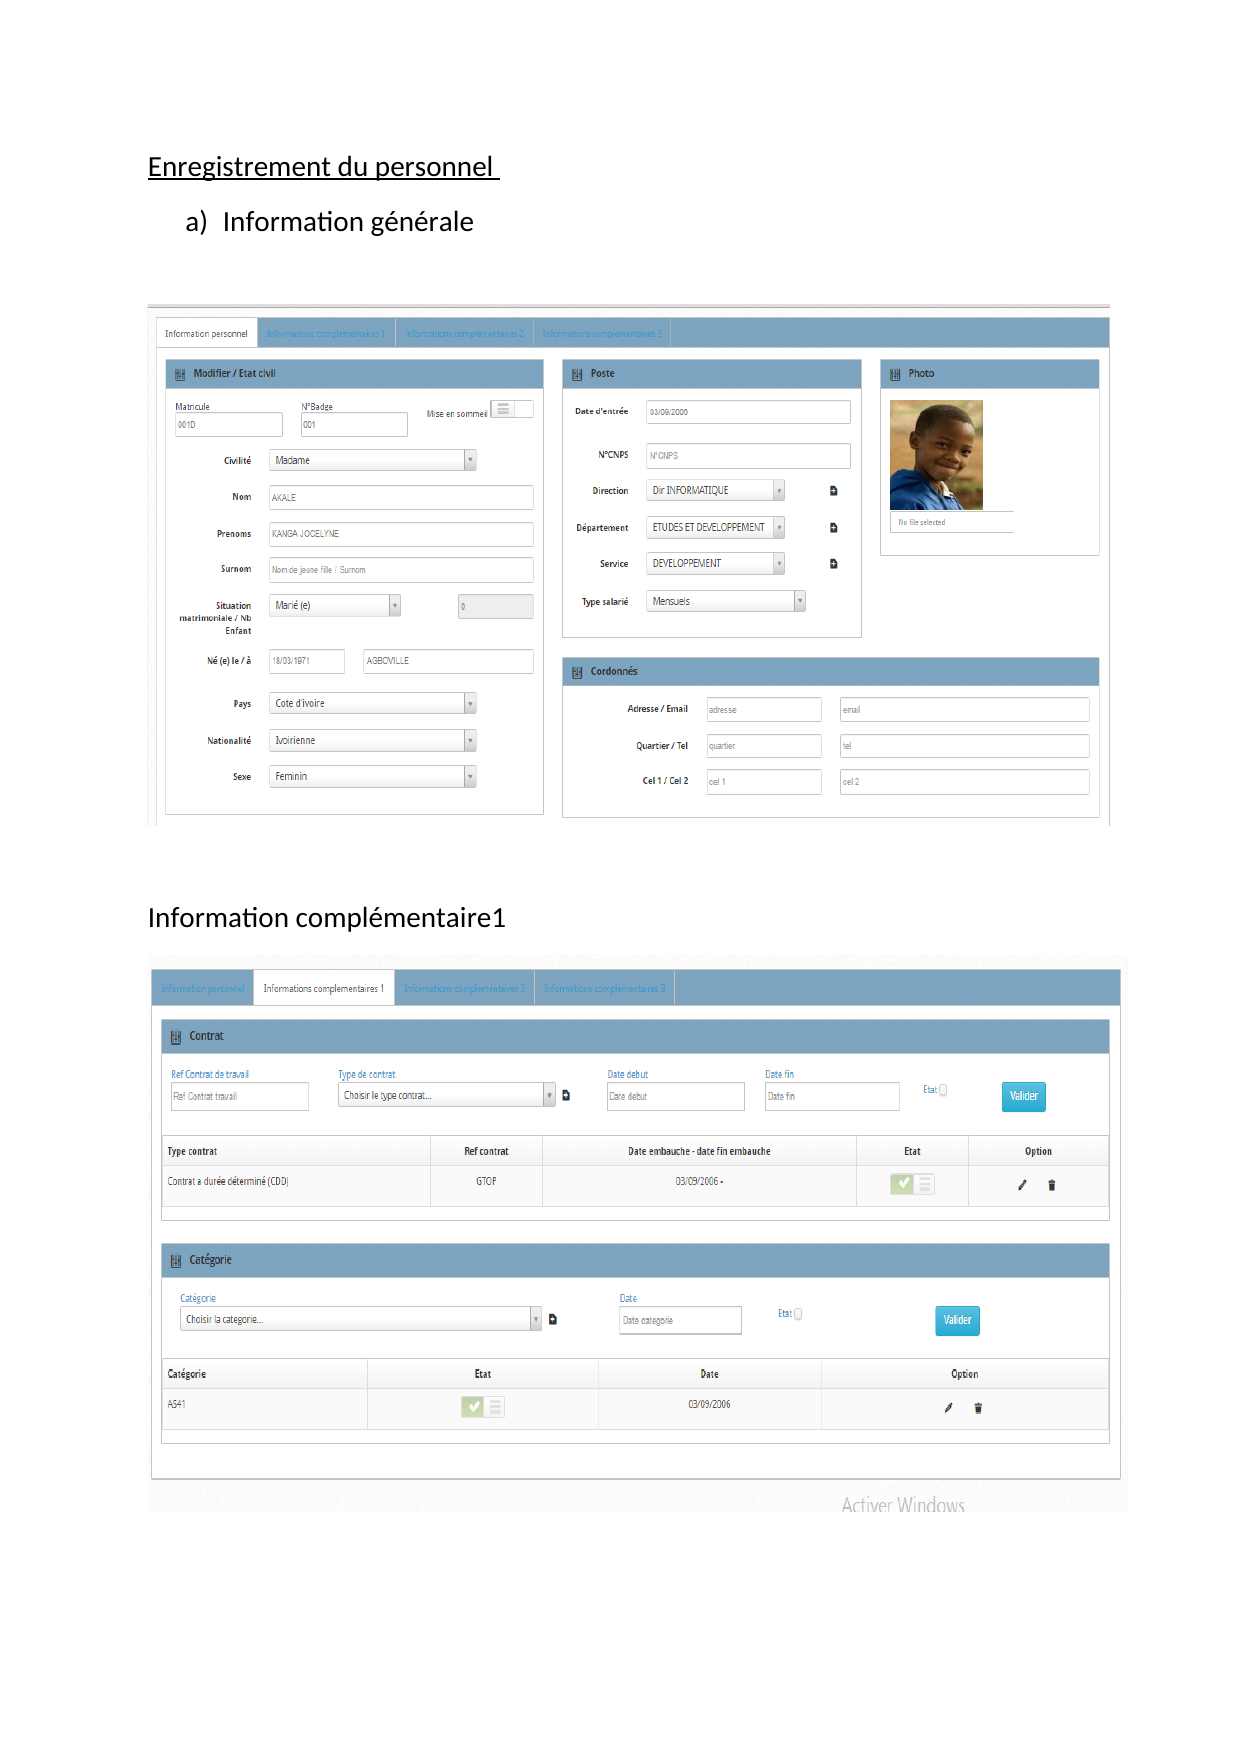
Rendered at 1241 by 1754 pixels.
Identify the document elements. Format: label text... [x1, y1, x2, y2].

picture [147, 304, 1110, 826]
text Enregistrement du personnel [148, 148, 1093, 183]
text Information complémentaire1 [148, 899, 1093, 934]
picture [147, 954, 1128, 1512]
list Information générale [185, 203, 1093, 238]
